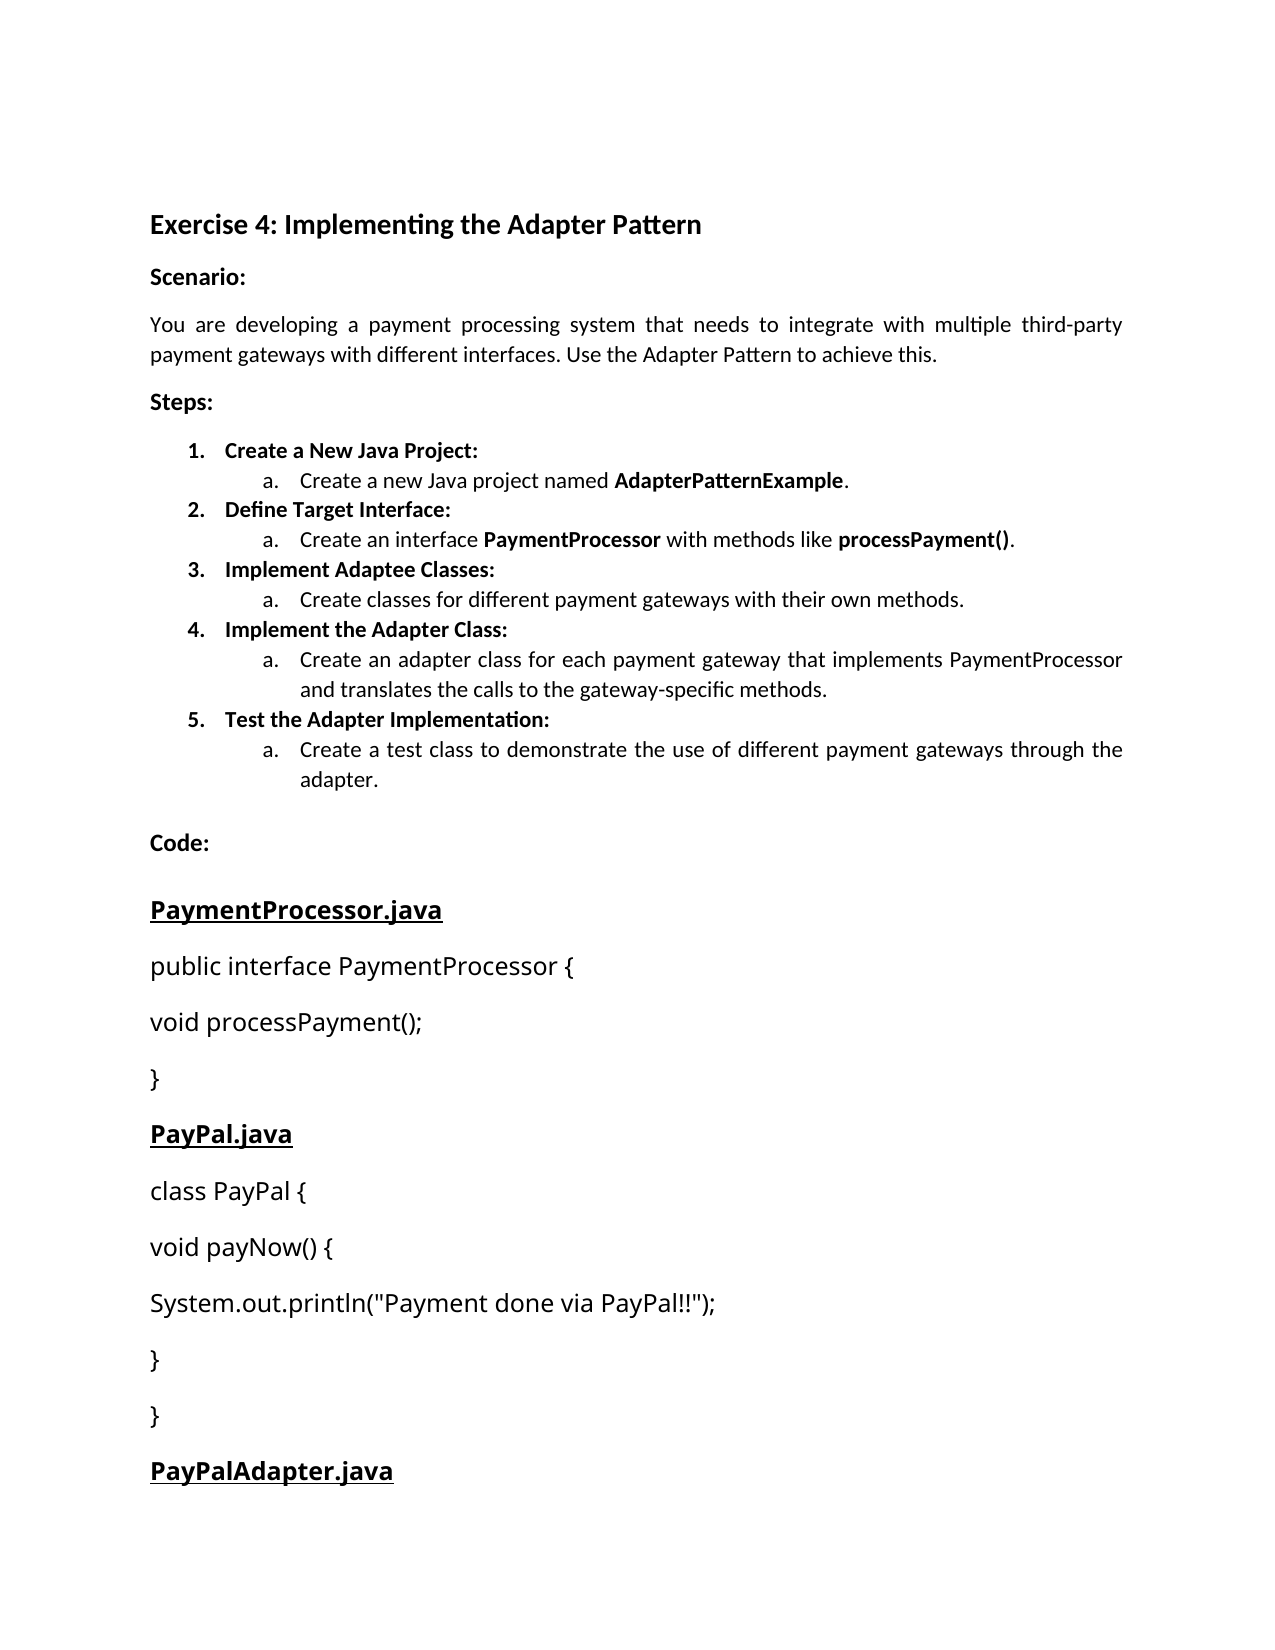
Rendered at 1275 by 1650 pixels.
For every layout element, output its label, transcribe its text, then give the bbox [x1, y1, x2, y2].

text } [150, 1342, 1125, 1376]
text class PayPal { [150, 1173, 1125, 1207]
list Implement the Adapter Class: [187, 615, 1125, 643]
text System.out.println("Payment done via PayPal!!"); [150, 1285, 1125, 1319]
list Define Target Interface: [187, 496, 1125, 524]
text void payNow() { [150, 1229, 1125, 1263]
list Create classes for different payment gateways with their own methods. [262, 585, 1125, 613]
text Exercise 4: Implementing the Adapter Pattern [150, 206, 1125, 242]
text Scenario: [150, 261, 1125, 291]
list Create a test class to demonstrate the use of different payment gateways through the adapter. [262, 735, 1125, 793]
list Create a New Java Project: [187, 436, 1125, 464]
list Create an interface PaymentProcessor with methods like processPayment(). [262, 526, 1125, 553]
list Implement Adaptee Classes: [187, 555, 1125, 583]
text } [150, 1061, 1125, 1095]
text PaymentProcessor.java [150, 892, 1125, 926]
text public interface PaymentProcessor { [150, 948, 1125, 983]
list Test the Adapter Implementation: [187, 705, 1125, 733]
text void processPayment(); [150, 1005, 1125, 1039]
list Create an adapter class for each payment gateway that implements PaymentProcessor and translates the calls to the gateway-specific methods. [262, 645, 1125, 703]
text PayPalAdapter.java [150, 1454, 1125, 1488]
text You are developing a payment processing system that needs to integrate with multiple third-party payment gateways with different interfaces. Use the Adapter Pattern to achieve this. [150, 310, 1125, 368]
text } [150, 1398, 1125, 1432]
text Code: [150, 827, 1125, 858]
text PayPal.java [150, 1117, 1125, 1151]
text Steps: [150, 387, 1125, 417]
list Create a new Java project named AdapterPatternExample. [262, 466, 1125, 494]
